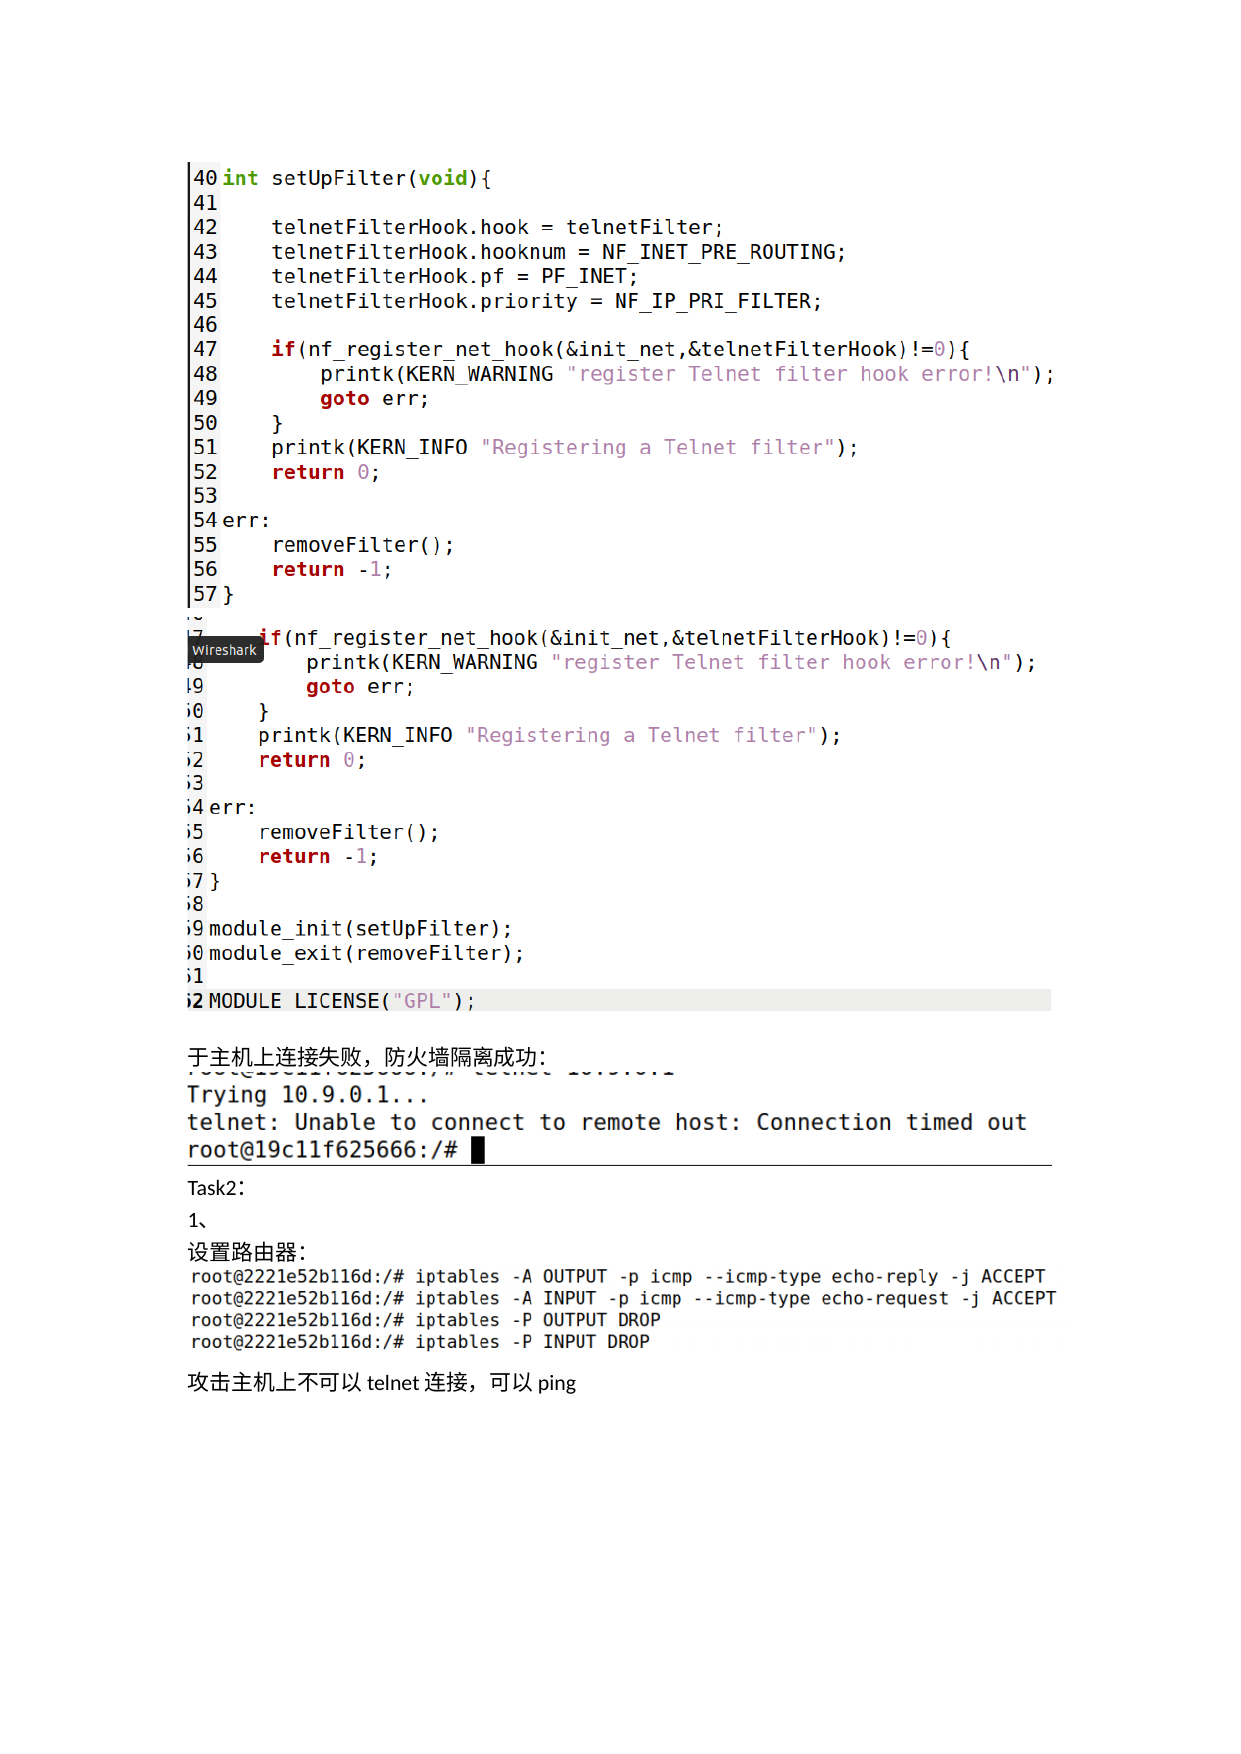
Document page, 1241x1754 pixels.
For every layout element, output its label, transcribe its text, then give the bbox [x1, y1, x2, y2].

list 于主机上连接失败，防火墙隔离成功： [187, 1039, 1053, 1072]
text 1、 [187, 1202, 1053, 1234]
picture [187, 1072, 1052, 1166]
picture [187, 617, 1052, 1011]
text 攻击主机上不可以telnet连接，可以ping [187, 1354, 1053, 1397]
picture [187, 1267, 1070, 1354]
picture [187, 162, 1052, 608]
text Task2： [187, 1169, 1053, 1202]
text 设置路由器： [187, 1234, 1053, 1267]
